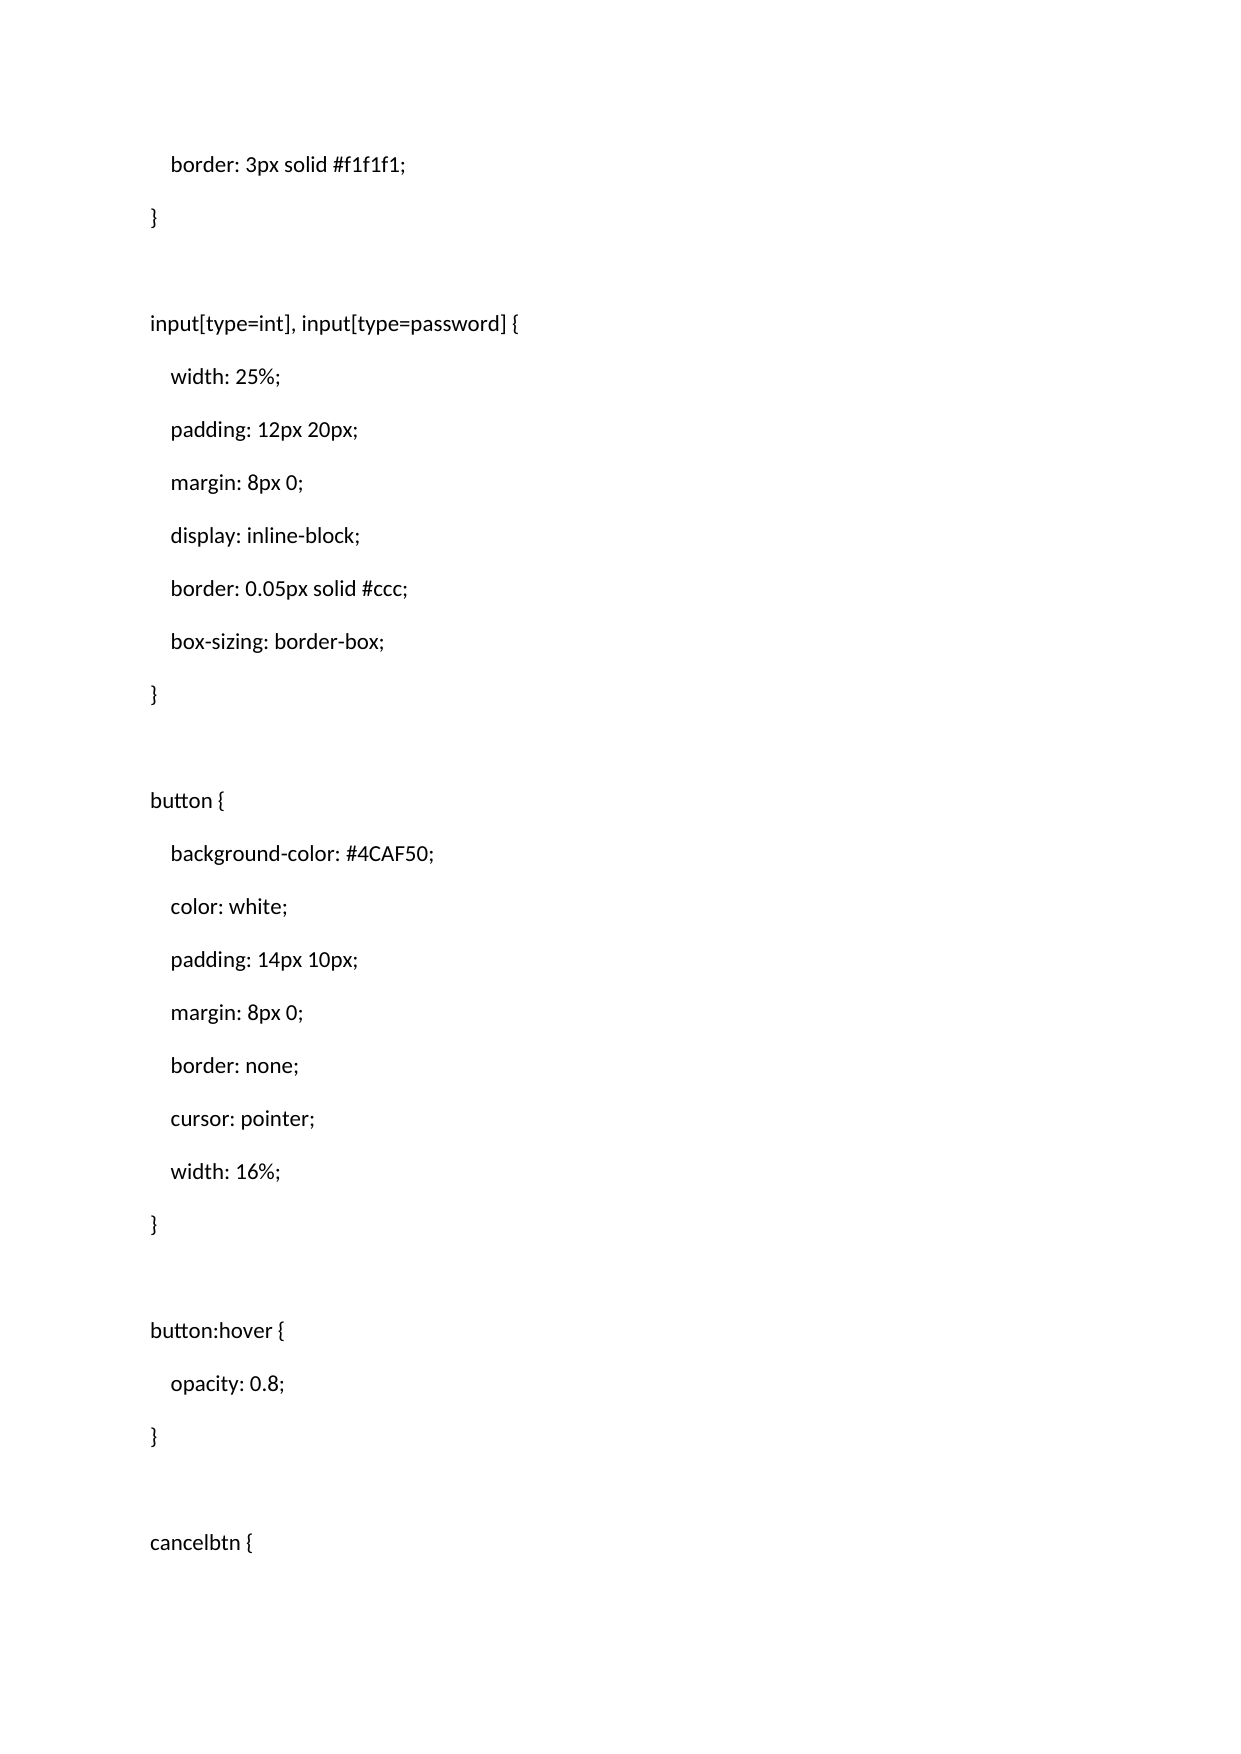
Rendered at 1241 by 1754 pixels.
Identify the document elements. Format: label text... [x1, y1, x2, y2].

text background-color: #4CAF50; [150, 839, 1090, 867]
text } [150, 1422, 1090, 1451]
text margin: 8px 0; [150, 468, 1090, 496]
text button:hover { [150, 1316, 1090, 1344]
text border: 0.05px solid #ccc; [150, 574, 1090, 602]
text cancelbtn { [150, 1528, 1090, 1557]
text button { [150, 786, 1090, 814]
text input[type=int], input[type=password] { [150, 309, 1090, 337]
text display: inline-block; [150, 521, 1090, 549]
text padding: 12px 20px; [150, 415, 1090, 443]
text } [150, 680, 1090, 708]
text color: white; [150, 892, 1090, 920]
text padding: 14px 10px; [150, 945, 1090, 973]
text border: 3px solid #f1f1f1; [150, 150, 1090, 178]
text margin: 8px 0; [150, 998, 1090, 1026]
text width: 25%; [150, 362, 1090, 390]
text } [150, 203, 1090, 231]
text box-sizing: border-box; [150, 627, 1090, 655]
text border: none; [150, 1051, 1090, 1079]
text opacity: 0.8; [150, 1369, 1090, 1397]
text cursor: pointer; [150, 1104, 1090, 1132]
text width: 16%; [150, 1157, 1090, 1185]
text } [150, 1210, 1090, 1238]
